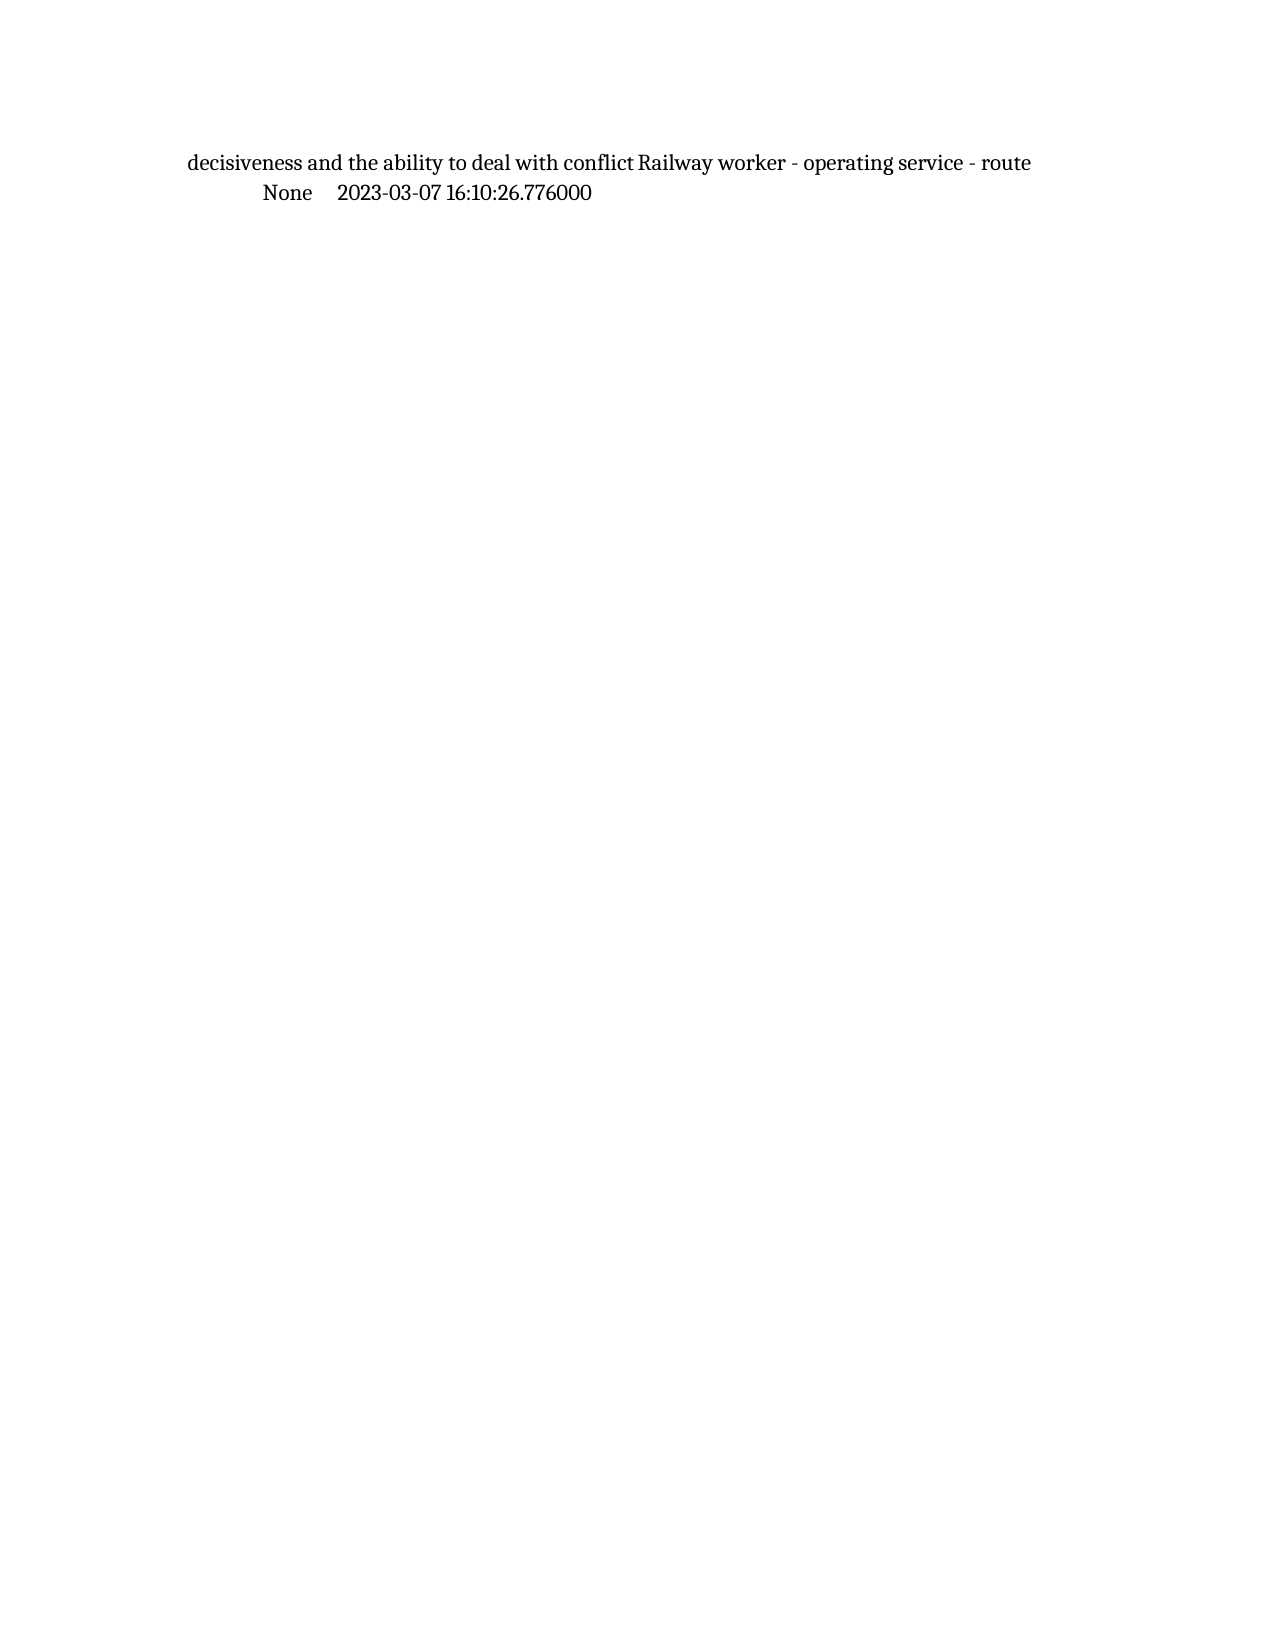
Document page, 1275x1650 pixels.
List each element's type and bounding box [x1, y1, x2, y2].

text [187, 150, 1087, 237]
